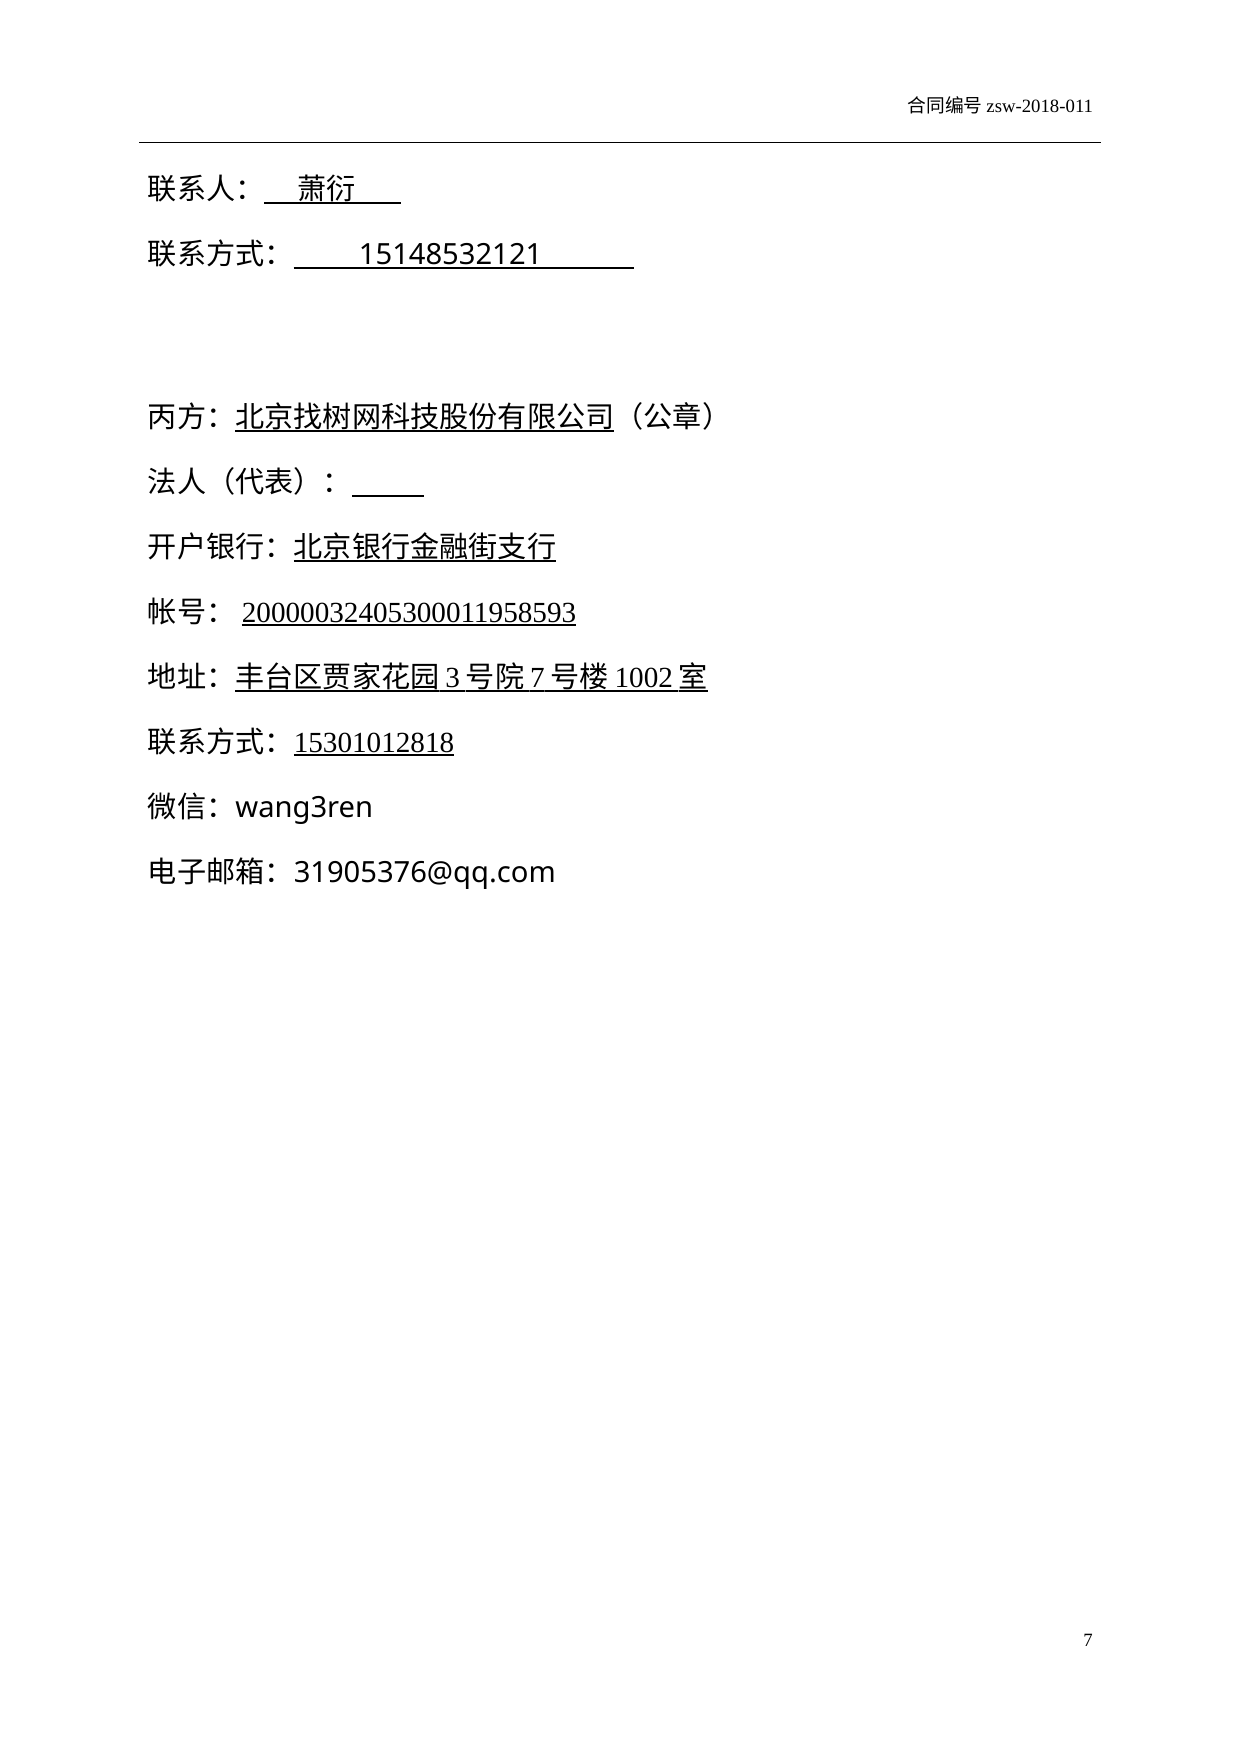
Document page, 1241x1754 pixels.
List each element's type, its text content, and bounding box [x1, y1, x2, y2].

text 联系方式：15301012818 [148, 707, 1093, 772]
text 法人（代表）： [148, 447, 1093, 512]
text 微信：wang3ren [148, 772, 1070, 837]
text 联系方式： 15148532121 [148, 219, 1070, 284]
text 地址：丰台区贾家花园3号院7号楼1002室 [148, 642, 1093, 707]
text 帐号： 20000032405300011958593 [148, 577, 1093, 642]
text 电子邮箱：31905376@qq.com [148, 837, 1070, 902]
text 开户银行：北京银行金融街支行 [148, 512, 1093, 577]
text 丙方：北京找树网科技股份有限公司（公章） [148, 382, 1070, 447]
text 联系人： 萧衍 [148, 154, 1070, 219]
